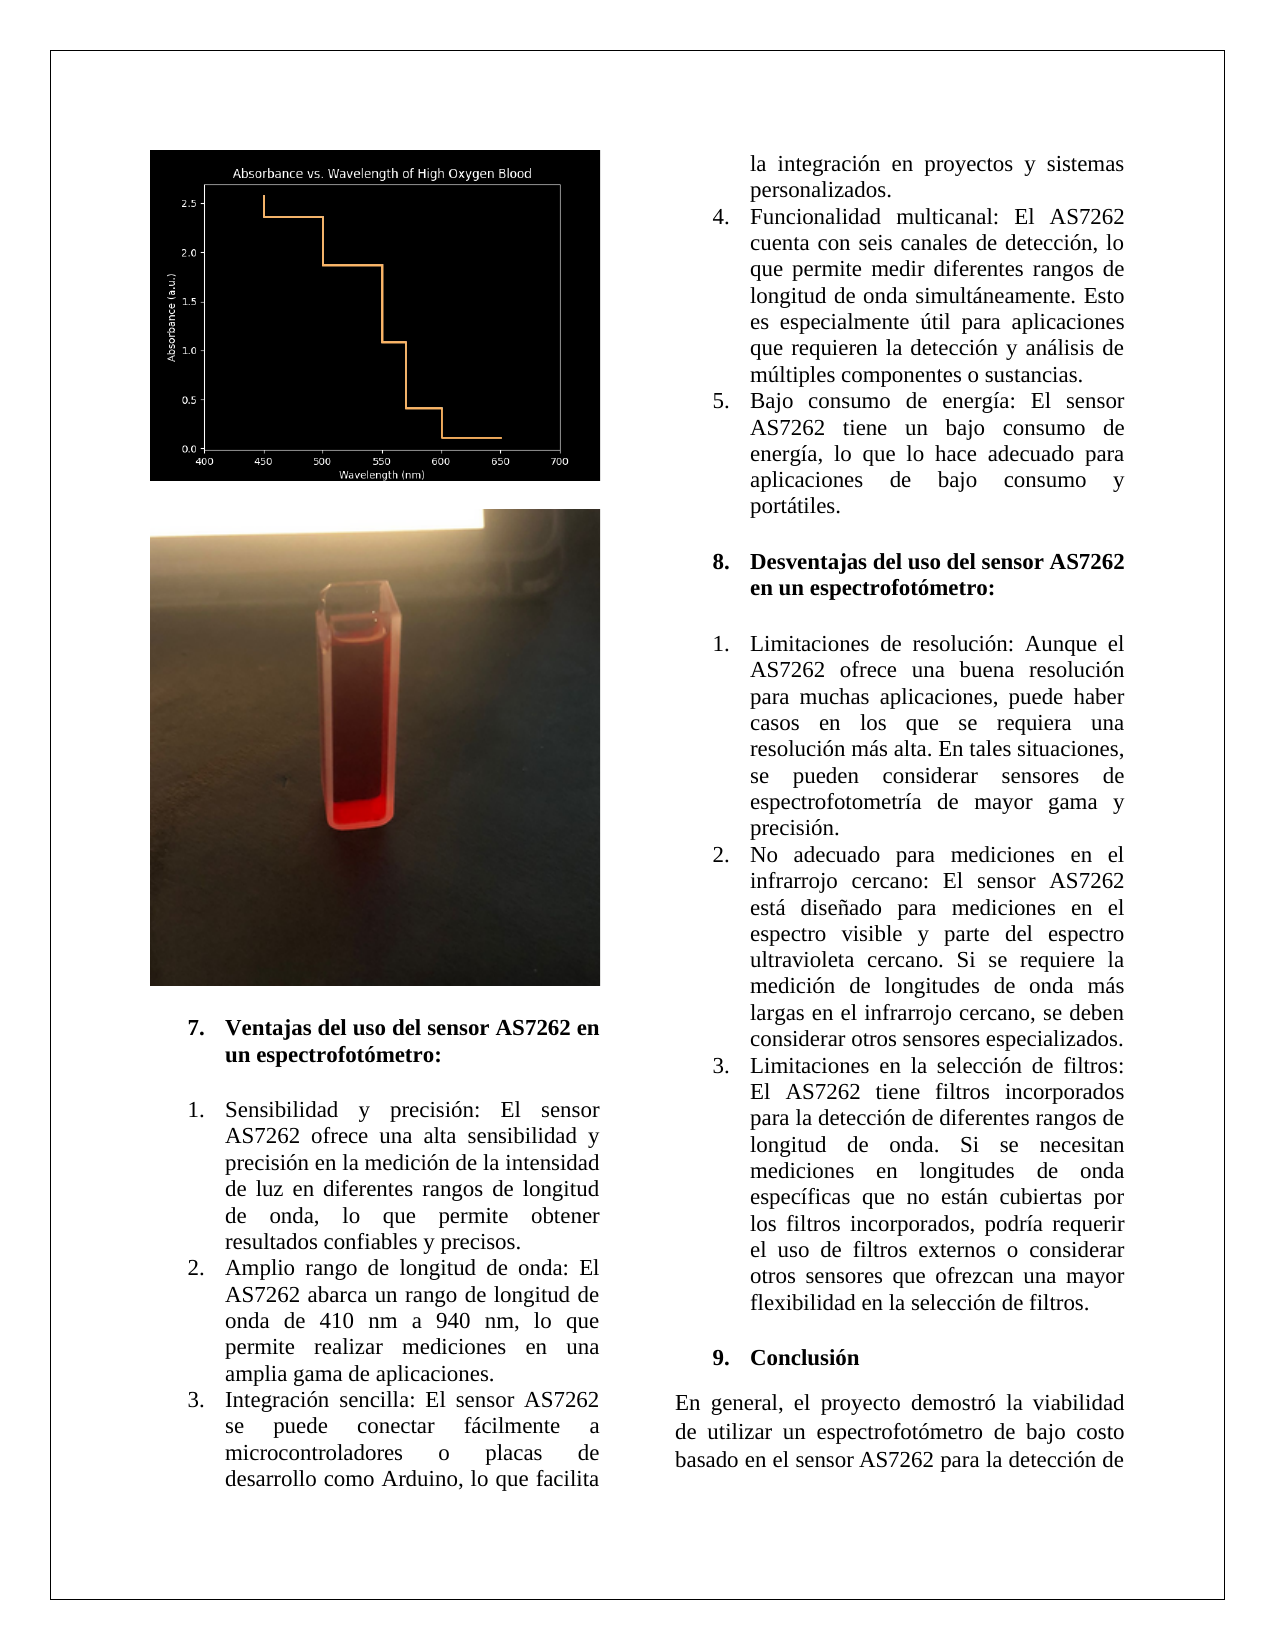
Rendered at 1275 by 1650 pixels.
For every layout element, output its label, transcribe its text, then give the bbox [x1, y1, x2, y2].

list Integración sencilla: El sensor AS7262 se puede conectar fácilmente a microcontroladores o placas de desarrollo como Arduino, lo que facilita la integración en proyectos y sistemas personalizados. [712, 150, 1125, 255]
list Sensibilidad y precisión: El sensor AS7262 ofrece una alta sensibilidad y precisión en la medición de la intensidad de luz en diferentes rangos de longitud de onda, lo que permite obtener resultados confiables y precisos. [187, 1096, 600, 1254]
list No adecuado para mediciones en el infrarrojo cercano: El sensor AS7262 está diseñado para mediciones en el espectro visible y parte del espectro ultravioleta cercano. Si se requiere la medición de longitudes de onda más largas en el infrarrojo cercano, se deben considerar otros sensores especializados. [712, 981, 1125, 1192]
picture [150, 509, 600, 986]
list Ventajas del uso del sensor AS7262 en un espectrofotómetro: [187, 1014, 600, 1067]
list Limitaciones de resolución: Aunque el AS7262 ofrece una buena resolución para muchas aplicaciones, puede haber casos en los que se requiera una resolución más alta. En tales situaciones, se pueden considerar sensores de espectrofotometría de mayor gama y precisión. [712, 741, 1125, 952]
list Funcionalidad multicanal: El AS7262 cuenta con seis canales de detección, lo que permite medir diferentes rangos de longitud de onda simultáneamente. Esto es especialmente útil para aplicaciones que requieren la detección y análisis de múltiples componentes o sustancias. [712, 284, 1125, 469]
list Bajo consumo de energía: El sensor AS7262 tiene un bajo consumo de energía, lo que lo hace adecuado para aplicaciones de bajo consumo y portátiles. [712, 498, 1125, 630]
list Amplio rango de longitud de onda: El AS7262 abarca un rango de longitud de onda de 410 nm a 940 nm, lo que permite realizar mediciones en una amplia gama de aplicaciones. [187, 1283, 600, 1415]
picture [150, 150, 600, 481]
list Limitaciones en la selección de filtros: El AS7262 tiene filtros incorporados para la detección de diferentes rangos de longitud de onda. Si se necesitan mediciones en longitudes de onda específicas que no están cubiertas por los filtros incorporados, podría requerir el uso de filtros externos o considerar otros sensores que ofrezcan una mayor flexibilidad en la selección de filtros. [712, 1221, 1125, 1484]
list Desventajas del uso del sensor AS7262 en un espectrofotómetro: [712, 659, 1125, 712]
list Integración sencilla: El sensor AS7262 se puede conectar fácilmente a microcontroladores o placas de desarrollo como Arduino, lo que facilita la integración en proyectos y sistemas personalizados. [187, 1444, 600, 1497]
